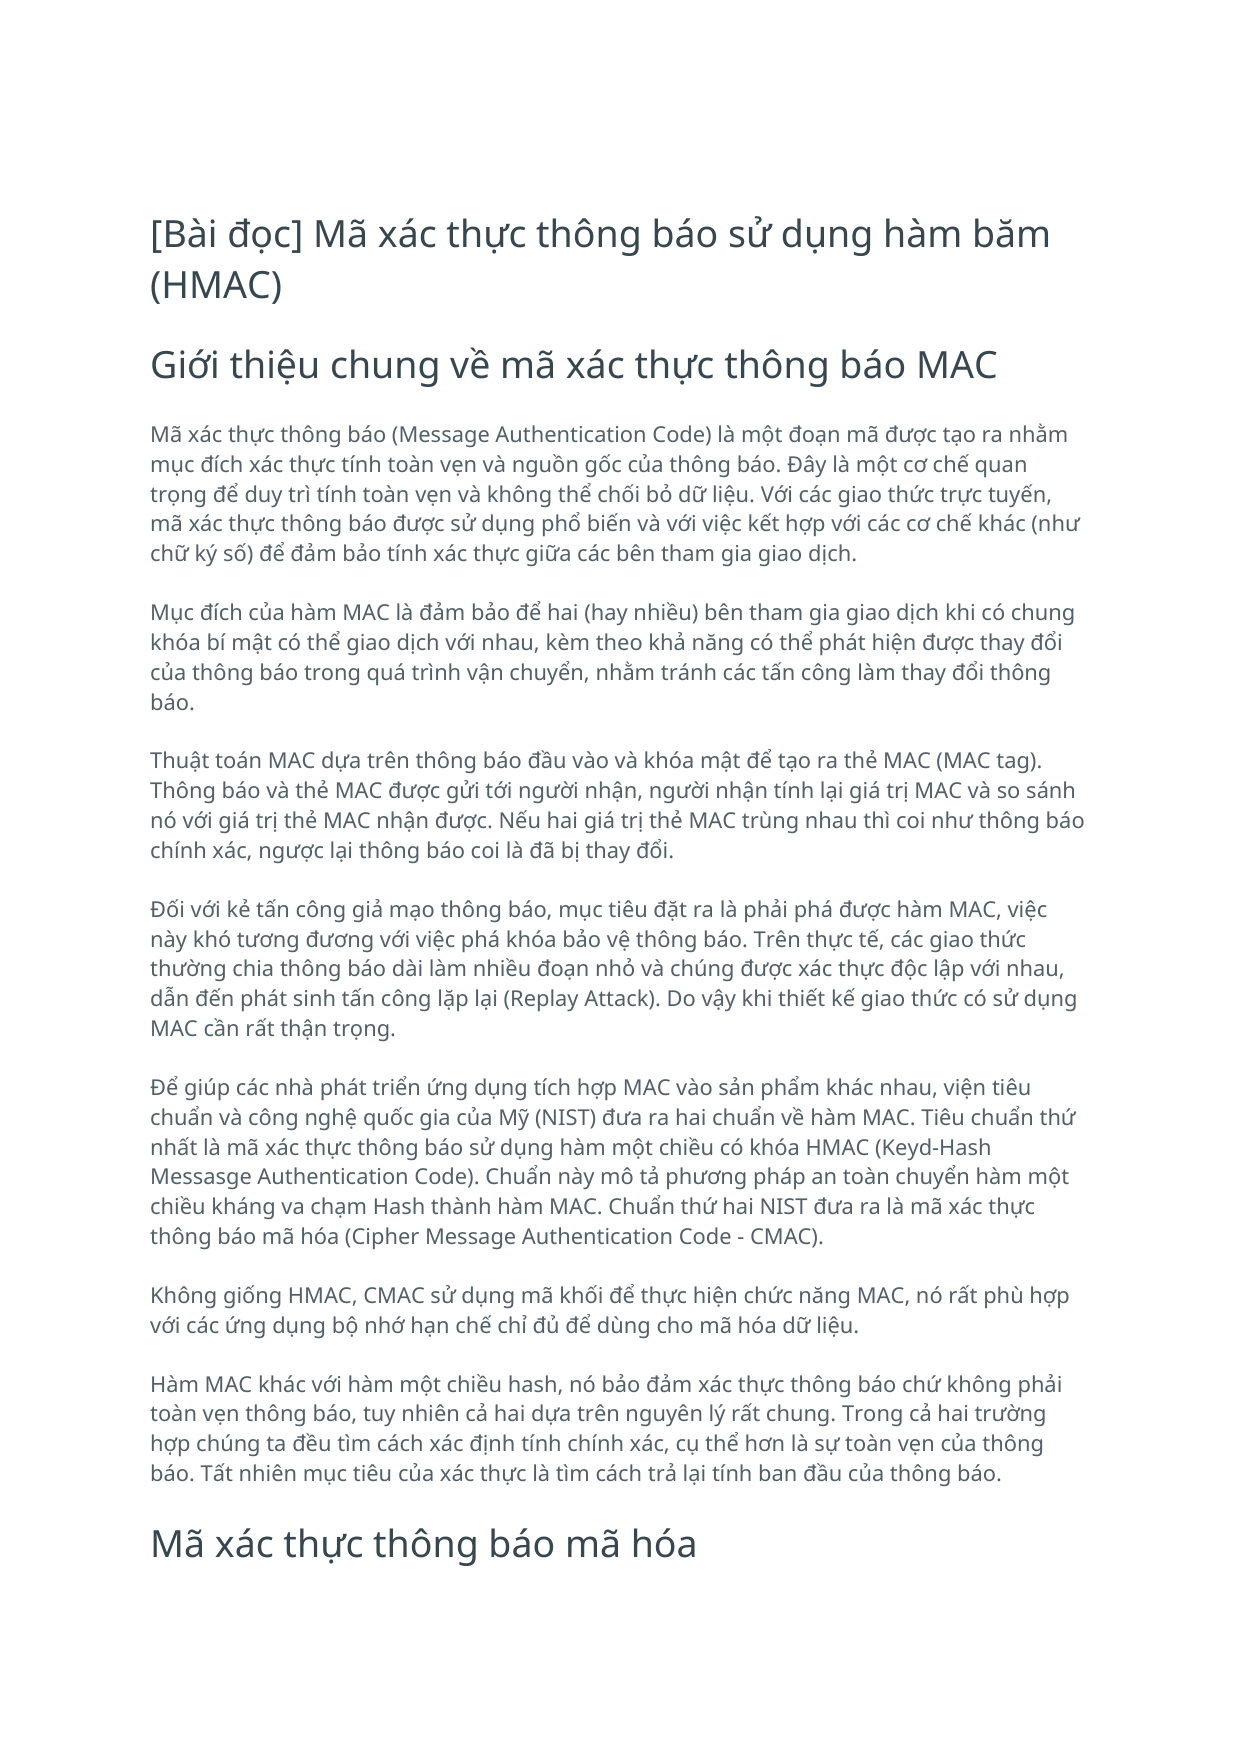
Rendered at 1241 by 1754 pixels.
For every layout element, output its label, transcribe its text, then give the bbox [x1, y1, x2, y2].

text Mã xác thực thông báo (Message Authentication Code) là một đoạn mã được tạo ra nhằm mục đích xác thực tính toàn vẹn và nguồn gốc của thông báo. Đây là một cơ chế quan trọng để duy trì tính toàn vẹn và không thể chối bỏ dữ liệu. Với các giao thức trực tuyến, mã xác thực thông báo được sử dụng phổ biến và với việc kết hợp với các cơ chế khác (như chữ ký số) để đảm bảo tính xác thực giữa các bên tham gia giao dịch. [150, 419, 1090, 568]
text Hàm MAC khác với hàm một chiều hash, nó bảo đảm xác thực thông báo chứ không phải toàn vẹn thông báo, tuy nhiên cả hai dựa trên nguyên lý rất chung. Trong cả hai trường hợp chúng ta đều tìm cách xác định tính chính xác, cụ thể hơn là sự toàn vẹn của thông báo. Tất nhiên mục tiêu của xác thực là tìm cách trả lại tính ban đầu của thông báo. [150, 1368, 1090, 1488]
text Mục đích của hàm MAC là đảm bảo để hai (hay nhiều) bên tham gia giao dịch khi có chung khóa bí mật có thể giao dịch với nhau, kèm theo khả năng có thể phát hiện được thay đổi của thông báo trong quá trình vận chuyển, nhằm tránh các tấn công làm thay đổi thông báo. [150, 597, 1090, 716]
text Giới thiệu chung về mã xác thực thông báo MAC [150, 339, 1090, 390]
text [Bài đọc] Mã xác thực thông báo sử dụng hàm băm (HMAC) [150, 207, 1090, 309]
text Thuật toán MAC dựa trên thông báo đầu vào và khóa mật để tạo ra thẻ MAC (MAC tag). Thông báo và thẻ MAC được gửi tới người nhận, người nhận tính lại giá trị MAC và so sánh nó với giá trị thẻ MAC nhận được. Nếu hai giá trị thẻ MAC trùng nhau thì coi như thông báo chính xác, ngược lại thông báo coi là đã bị thay đổi. [150, 745, 1090, 864]
text Không giống HMAC, CMAC sử dụng mã khối để thực hiện chức năng MAC, nó rất phù hợp với các ứng dụng bộ nhớ hạn chế chỉ đủ để dùng cho mã hóa dữ liệu. [150, 1280, 1090, 1339]
text Đối với kẻ tấn công giả mạo thông báo, mục tiêu đặt ra là phải phá được hàm MAC, việc này khó tương đương với việc phá khóa bảo vệ thông báo. Trên thực tế, các giao thức thường chia thông báo dài làm nhiều đoạn nhỏ và chúng được xác thực độc lập với nhau, dẫn đến phát sinh tấn công lặp lại (Replay Attack). Do vậy khi thiết kế giao thức có sử dụng MAC cần rất thận trọng. [150, 894, 1090, 1043]
text Mã xác thực thông báo mã hóa [150, 1517, 1090, 1568]
text Để giúp các nhà phát triển ứng dụng tích hợp MAC vào sản phẩm khác nhau, viện tiêu chuẩn và công nghệ quốc gia của Mỹ (NIST) đưa ra hai chuẩn về hàm MAC. Tiêu chuẩn thứ nhất là mã xác thực thông báo sử dụng hàm một chiều có khóa HMAC (Keyd-Hash Messasge Authentication Code). Chuẩn này mô tả phương pháp an toàn chuyển hàm một chiều kháng va chạm Hash thành hàm MAC. Chuẩn thứ hai NIST đưa ra là mã xác thực thông báo mã hóa (Cipher Message Authentication Code - CMAC). [150, 1072, 1090, 1251]
